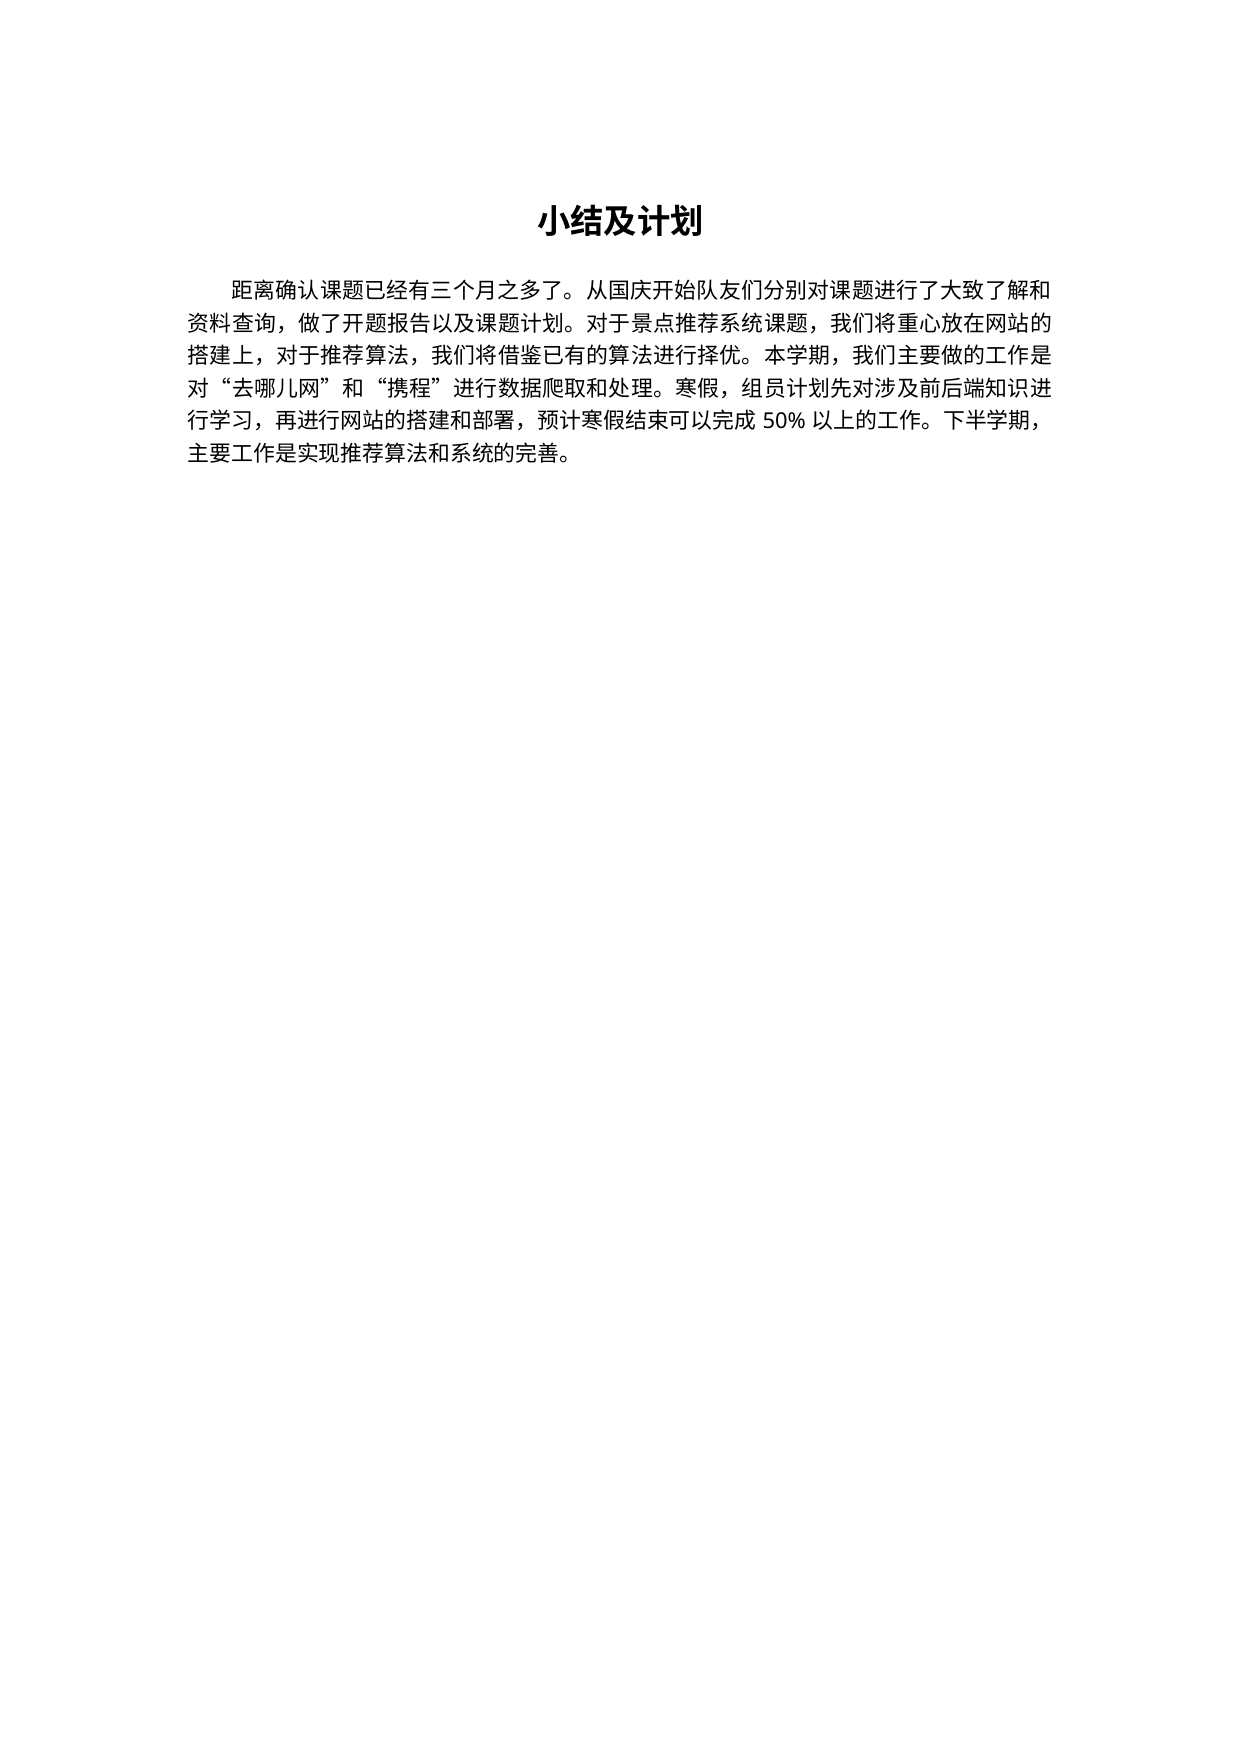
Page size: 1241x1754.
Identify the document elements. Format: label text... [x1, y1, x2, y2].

text 距离确认课题已经有三个月之多了。从国庆开始队友们分别对课题进行了大致了解和资料查询，做了开题报告以及课题计划。对于景点推荐系统课题，我们将重心放在网站的搭建上，对于推荐算法，我们将借鉴已有的算法进行择优。本学期，我们主要做的工作是对“去哪儿网”和“携程”进行数据爬取和处理。寒假，组员计划先对涉及前后端知识进行学习，再进行网站的搭建和部署，预计寒假结束可以完成 50% 以上的工作。下半学期，主要工作是实现推荐算法和系统的完善。 [187, 273, 1053, 468]
subtitle 小结及计划 [187, 187, 1053, 252]
